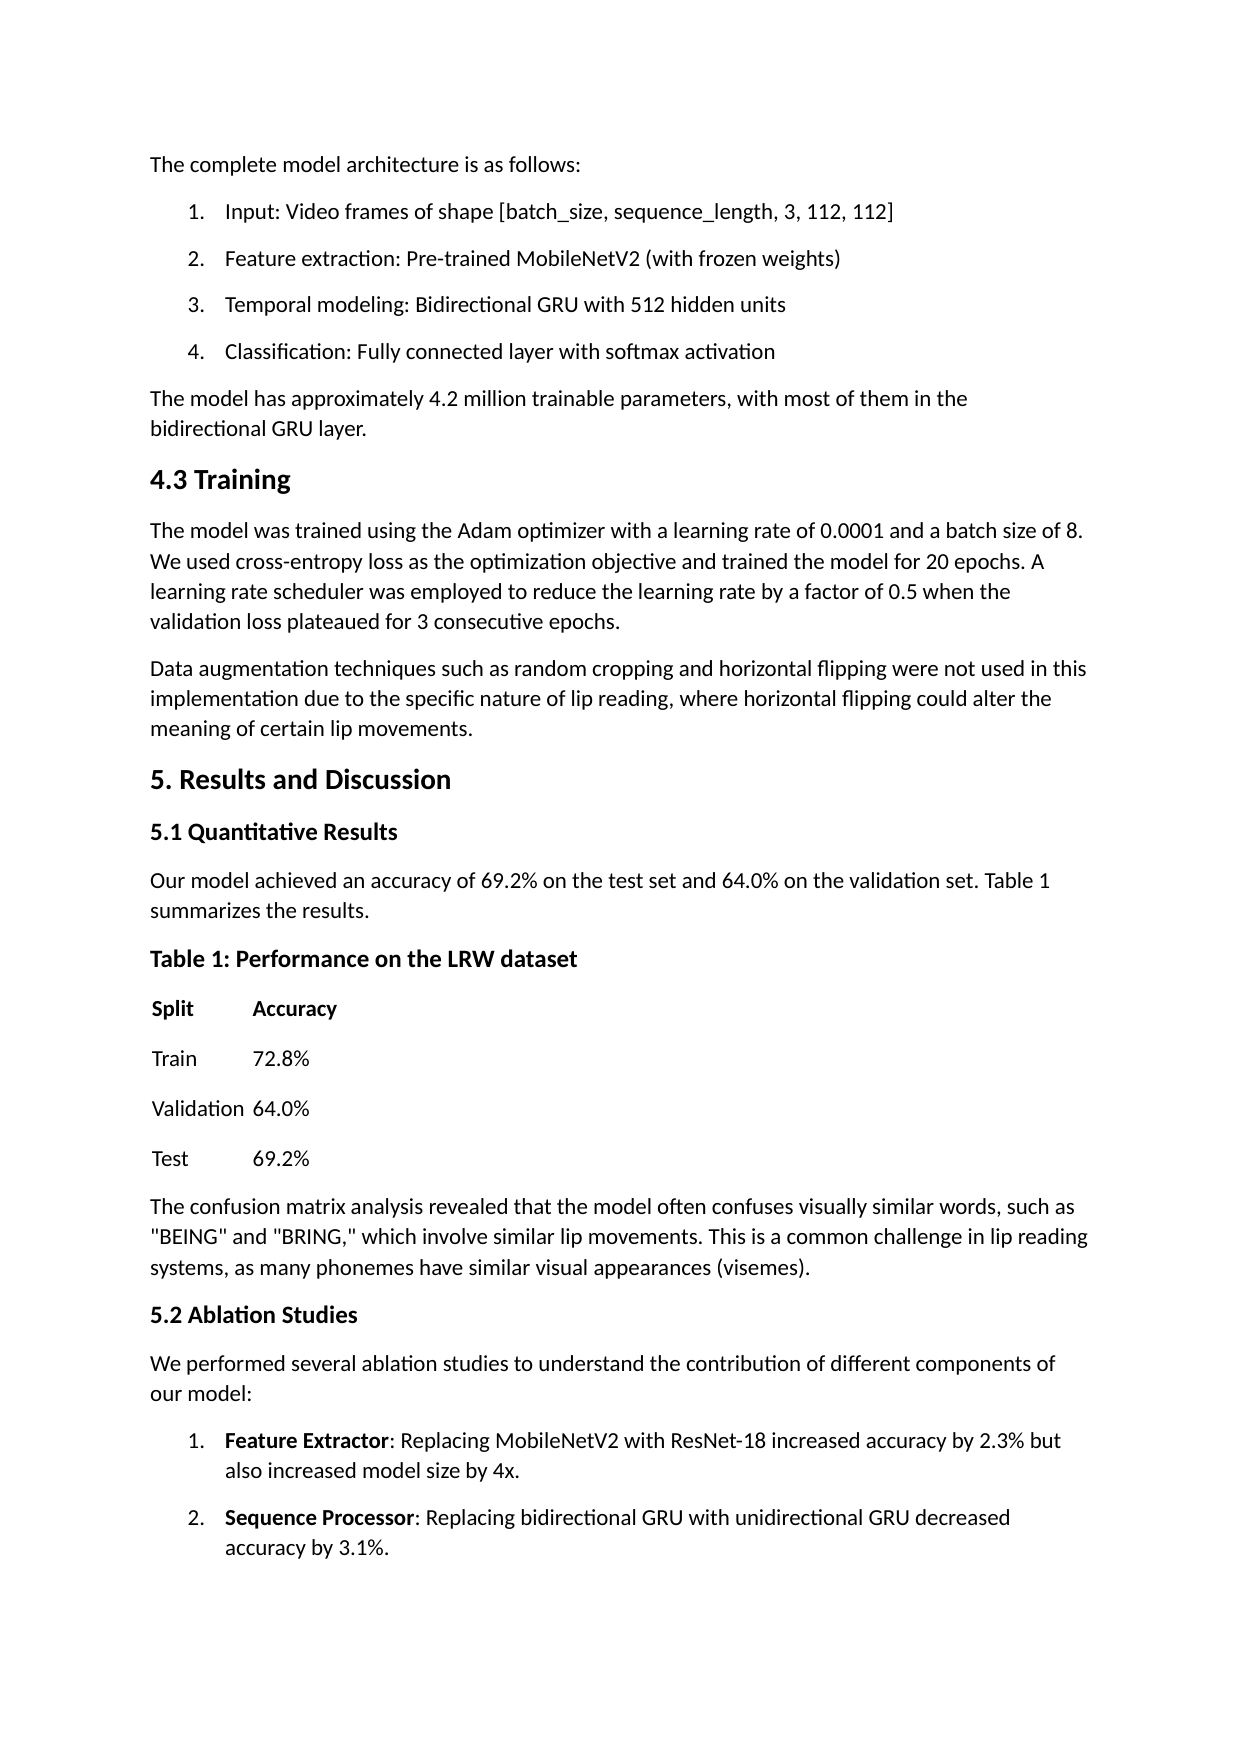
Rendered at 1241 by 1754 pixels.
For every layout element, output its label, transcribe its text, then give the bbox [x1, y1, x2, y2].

text 5.2 Ablation Studies [150, 1299, 1090, 1330]
table_cell Test [150, 1143, 251, 1192]
text The confusion matrix analysis revealed that the model often confuses visually similar words, such as "BEING" and "BRING," which involve similar lip movements. This is a common challenge in lip reading systems, as many phonemes have similar visual appearances (visemes). [150, 1192, 1090, 1281]
list Feature Extractor: Replacing MobileNetV2 with ResNet-18 increased accuracy by 2.3% but also increased model size by 4x. [187, 1426, 1090, 1484]
text 5.1 Quantitative Results [150, 816, 1090, 847]
list Input: Video frames of shape [batch_size, sequence_length, 3, 112, 112] [187, 197, 1090, 225]
text We performed several ablation studies to understand the contribution of different components of our model: [150, 1349, 1090, 1407]
text Table 1: Performance on the LRW dataset [150, 943, 1090, 974]
table_cell 69.2% [251, 1143, 343, 1192]
text 5. Results and Discussion [150, 761, 1090, 797]
table_header Split [150, 993, 251, 1043]
text Data augmentation techniques such as random cropping and horizontal flipping were not used in this implementation due to the specific nature of lip reading, where horizontal flipping could alter the meaning of certain lip movements. [150, 654, 1090, 742]
text The complete model architecture is as follows: [150, 150, 1090, 178]
table_cell Validation [150, 1093, 251, 1142]
text The model has approximately 4.2 million trainable parameters, with most of them in the bidirectional GRU layer. [150, 384, 1090, 443]
list Temporal modeling: Bidirectional GRU with 512 hidden units [187, 291, 1090, 319]
table_cell Train [150, 1043, 251, 1092]
text The model was trained using the Adam optimizer with a learning rate of 0.0001 and a batch size of 8. We used cross-entropy loss as the optimization objective and trained the model for 20 epochs. A learning rate scheduler was employed to reduce the learning rate by a factor of 0.5 when the validation loss plateaued for 3 consecutive epochs. [150, 517, 1090, 635]
list Classification: Fully connected layer with softmax activation [187, 337, 1090, 366]
text 4.3 Training [150, 461, 1090, 497]
list Sequence Processor: Replacing bidirectional GRU with unidirectional GRU decreased accuracy by 3.1%. [187, 1503, 1090, 1562]
table_header Accuracy [251, 993, 343, 1043]
table_cell 64.0% [251, 1093, 343, 1142]
list Feature extraction: Pre-trained MobileNetV2 (with frozen weights) [187, 244, 1090, 272]
text Our model achieved an accuracy of 69.2% on the test set and 64.0% on the validation set. Table 1 summarizes the results. [150, 866, 1090, 924]
table_cell 72.8% [251, 1043, 343, 1092]
